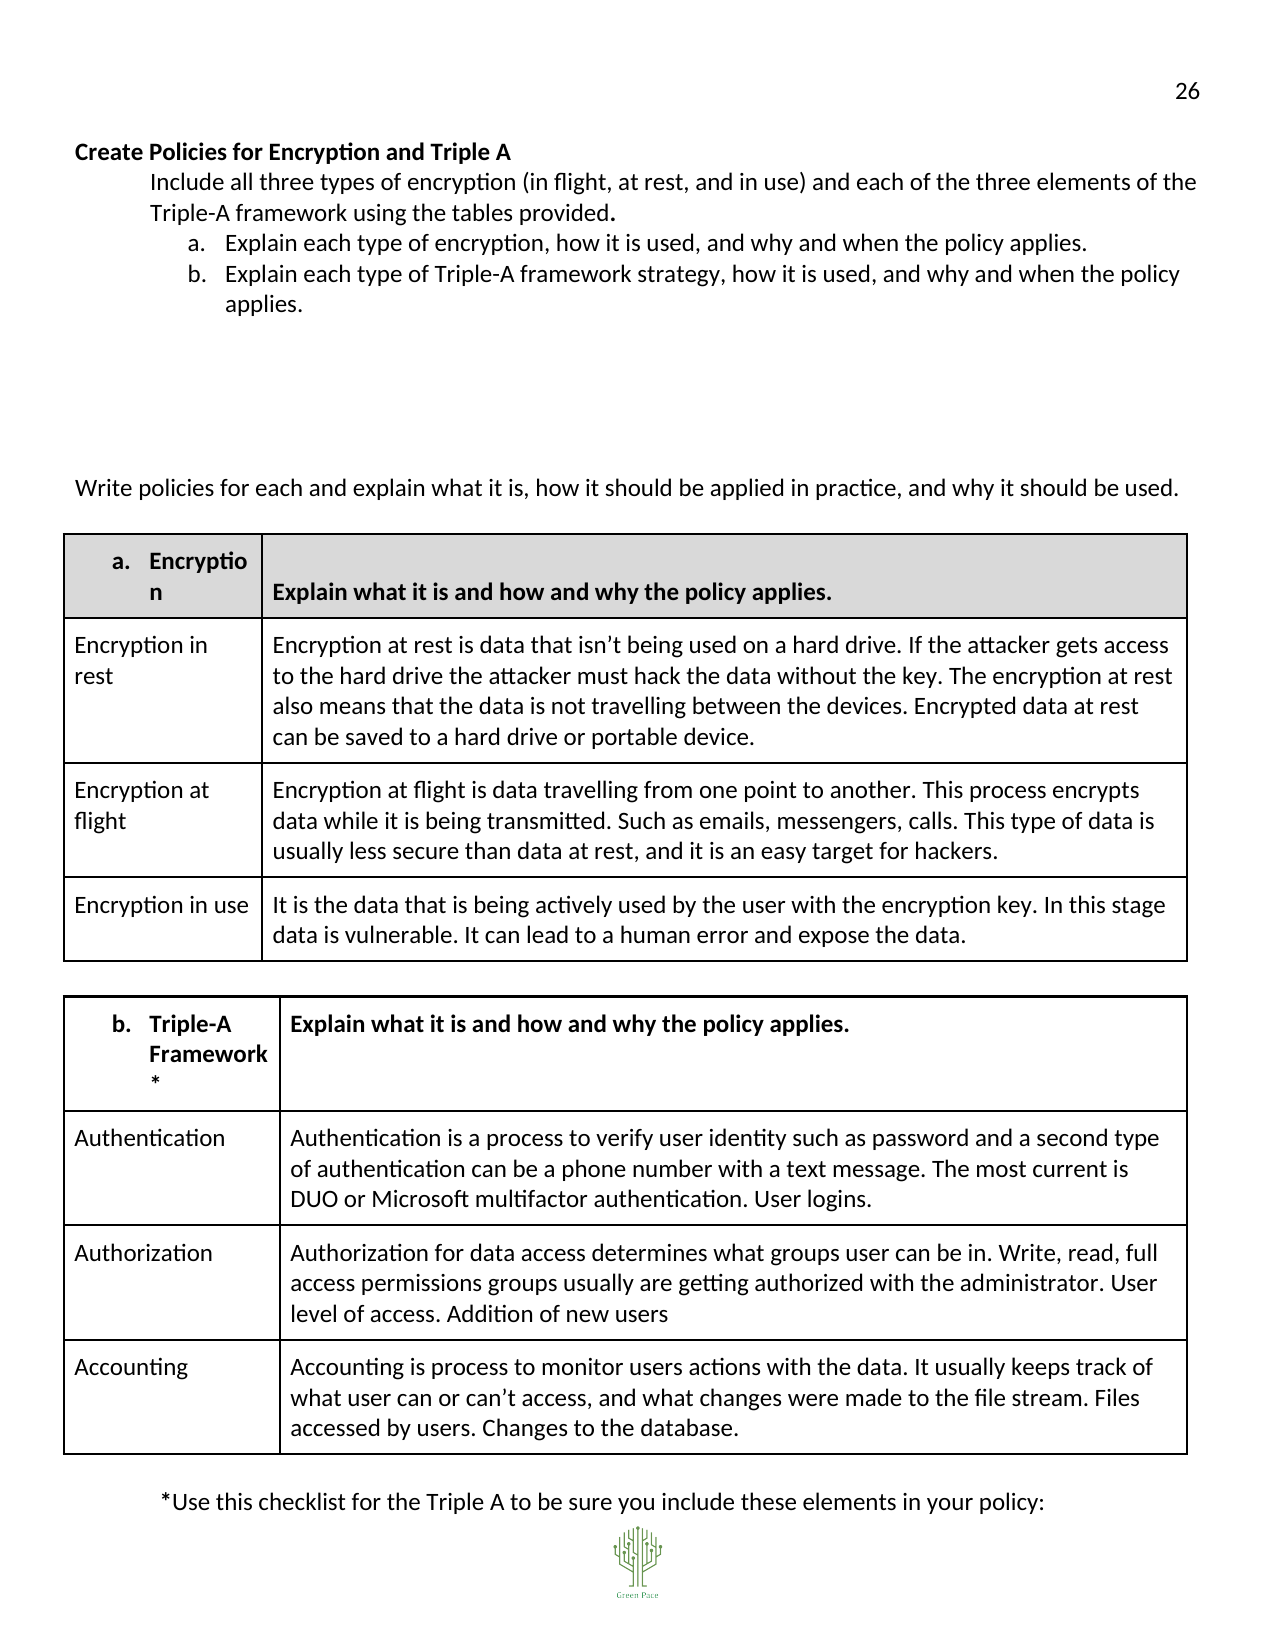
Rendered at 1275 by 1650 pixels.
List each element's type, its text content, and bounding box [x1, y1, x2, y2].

table_cell Authorization for data access determines what groups user can be in. Write, read, full access permissions groups usually are getting authorized with the administrator. User level of access. Addition of new users [281, 1226, 1186, 1339]
table_cell Accounting is process to monitor users actions with the data. It usually keeps track of what user can or can’t access, and what changes were made to the file stream. Files accessed by users. Changes to the database. [281, 1341, 1186, 1453]
table_header Triple-A Framework* [65, 998, 279, 1110]
list Explain each type of Triple-A framework strategy, how it is used, and why and when the policy applies. [187, 258, 1200, 319]
table_cell Encryption at flight [65, 764, 261, 876]
table_cell Encryption in rest [65, 619, 261, 762]
table_cell Encryption at rest is data that isn’t being used on a hard drive. If the attacker gets access to the hard drive the attacker must hack the data without the key. The encryption at rest also means that the data is not travelling between the devices. Encrypted data at rest can be saved to a hard drive or portable device. [263, 619, 1186, 762]
subtitle Create Policies for Encryption and Triple A [75, 136, 1200, 167]
table_cell Encryption in use [65, 878, 261, 960]
text Include all three types of encryption (in flight, at rest, and in use) and each of the three elements of the Triple-A framework using the tables provided. [150, 167, 1200, 228]
table_header Explain what it is and how and why the policy applies. [263, 535, 1186, 617]
table_header Encryption [65, 535, 261, 617]
table_cell Authentication is a process to verify user identity such as password and a second type of authentication can be a phone number with a text message. The most current is DUO or Microsoft multifactor authentication. User logins. [281, 1112, 1186, 1224]
table_header Explain what it is and how and why the policy applies. [281, 998, 1186, 1110]
picture [605, 1521, 670, 1606]
table_cell Authorization [65, 1226, 279, 1339]
table_cell It is the data that is being actively used by the user with the encryption key. In this stage data is vulnerable. It can lead to a human error and expose the data. [263, 878, 1186, 960]
table_cell Accounting [65, 1341, 279, 1453]
text Write policies for each and explain what it is, how it should be applied in practice, and why it should be used. [75, 472, 1200, 502]
list Explain each type of encryption, how it is used, and why and when the policy applies. [187, 228, 1200, 258]
table_cell Encryption at flight is data travelling from one point to another. This process encrypts data while it is being transmitted. Such as emails, messengers, calls. This type of data is usually less secure than data at rest, and it is an easy target for hackers. [263, 764, 1186, 876]
table_cell Authentication [65, 1112, 279, 1224]
text *Use this checklist for the Triple A to be sure you include these elements in your policy: [159, 1486, 1200, 1516]
